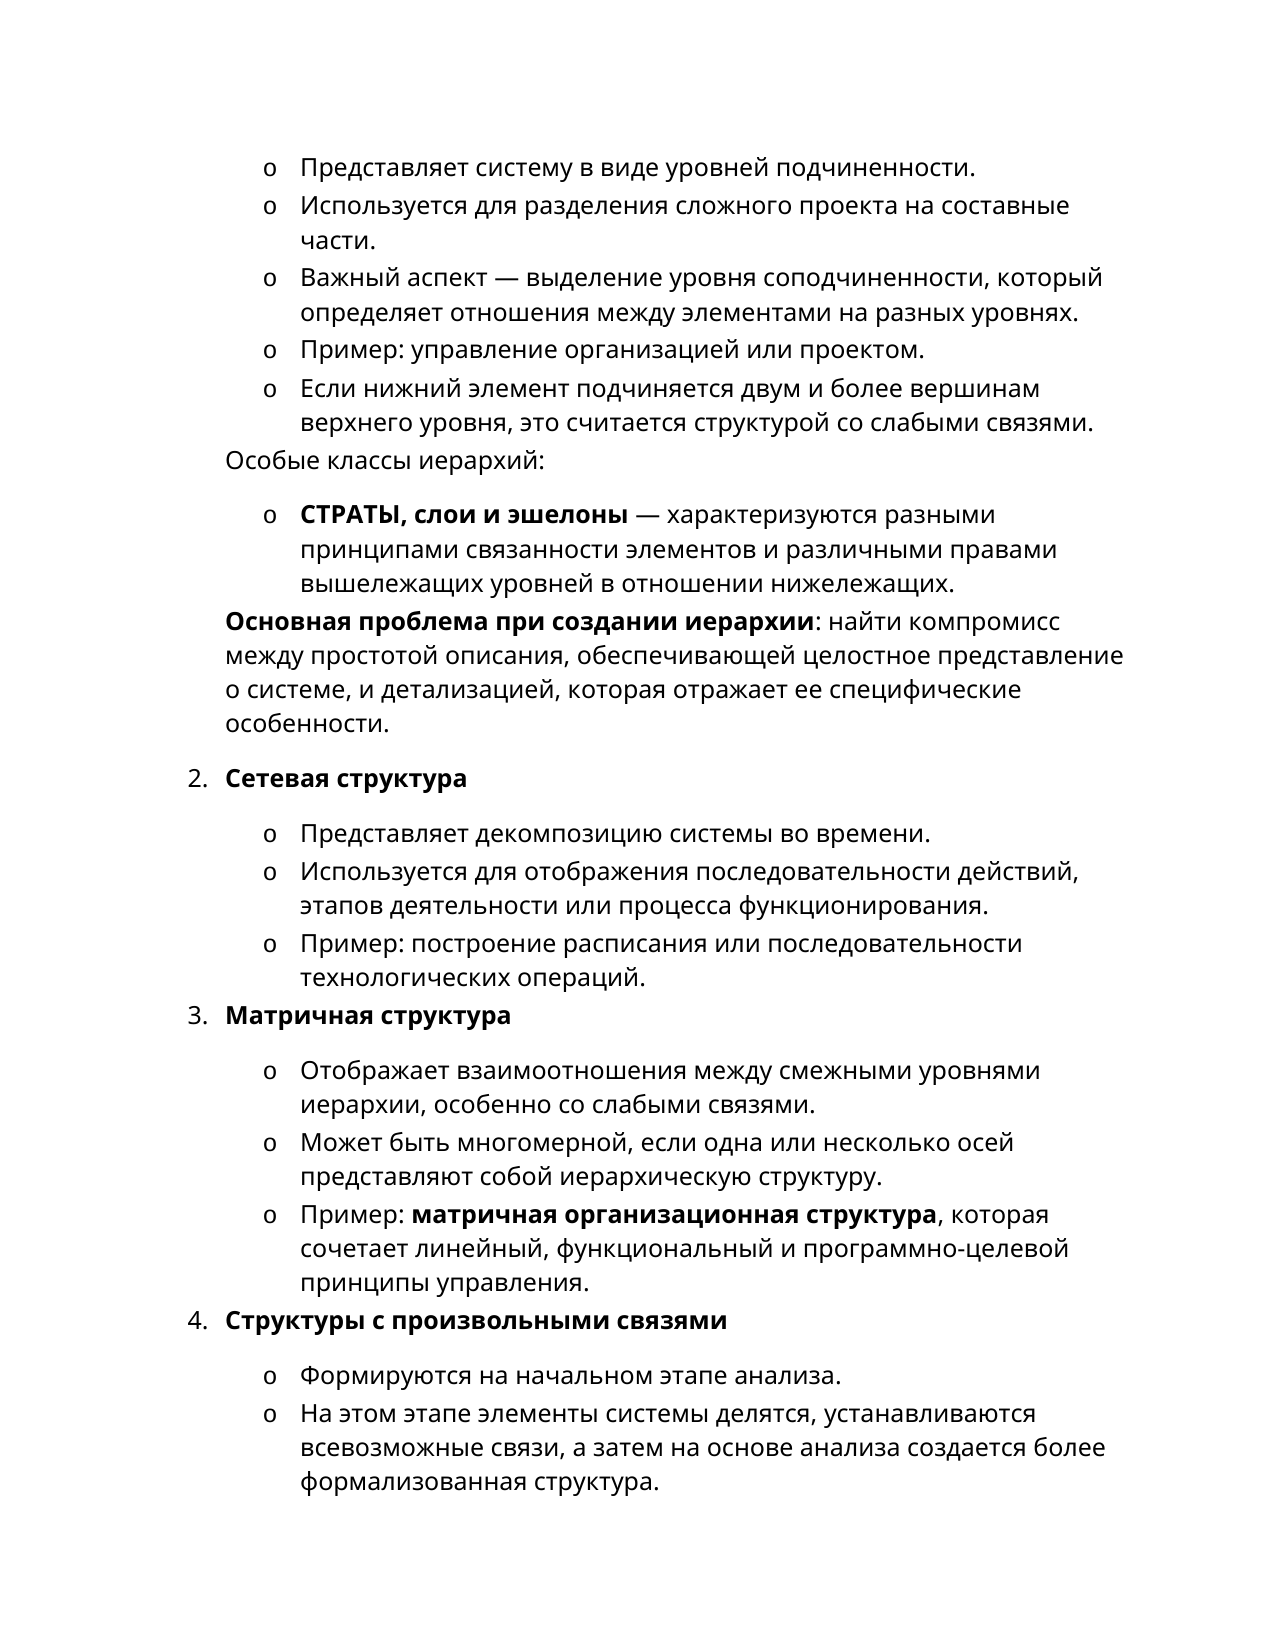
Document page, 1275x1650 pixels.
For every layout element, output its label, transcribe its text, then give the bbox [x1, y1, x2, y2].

list Если нижний элемент подчиняется двум и более вершинам верхнего уровня, это считается структурой со слабыми связями. [262, 370, 1125, 438]
list Пример: матричная организационная структура, которая сочетает линейный, функциональный и программно-целевой принципы управления. [262, 1197, 1125, 1299]
list Представляет декомпозицию системы во времени. [262, 815, 1125, 849]
list Пример: управление организацией или проектом. [262, 332, 1125, 366]
list Используется для отображения последовательности действий, этапов деятельности или процесса функционирования. [262, 853, 1125, 922]
list Структуры с произвольными связями [187, 1303, 1125, 1337]
list Особые классы иерархий: [187, 442, 1125, 476]
list СТРАТЫ, слои и эшелоны — характеризуются разными принципами связанности элементов и различными правами вышележащих уровней в отношении нижележащих. [262, 497, 1125, 599]
list Отображает взаимоотношения между смежными уровнями иерархии, особенно со слабыми связями. [262, 1052, 1125, 1121]
list Представляет систему в виде уровней подчиненности. [262, 150, 1125, 184]
list Формируются на начальном этапе анализа. [262, 1358, 1125, 1392]
list Сетевая структура [187, 760, 1125, 794]
list Используется для разделения сложного проекта на составные части. [262, 188, 1125, 256]
list Основная проблема при создании иерархии: найти компромисс между простотой описания, обеспечивающей целостное представление о системе, и детализацией, которая отражает ее специфические особенности. [187, 603, 1125, 739]
list Пример: построение расписания или последовательности технологических операций. [262, 925, 1125, 994]
list На этом этапе элементы системы делятся, устанавливаются всевозможные связи, а затем на основе анализа создается более формализованная структура. [262, 1396, 1125, 1498]
list Матричная структура [187, 997, 1125, 1032]
list Может быть многомерной, если одна или несколько осей представляют собой иерархическую структуру. [262, 1124, 1125, 1193]
list Важный аспект — выделение уровня соподчиненности, который определяет отношения между элементами на разных уровнях. [262, 260, 1125, 328]
